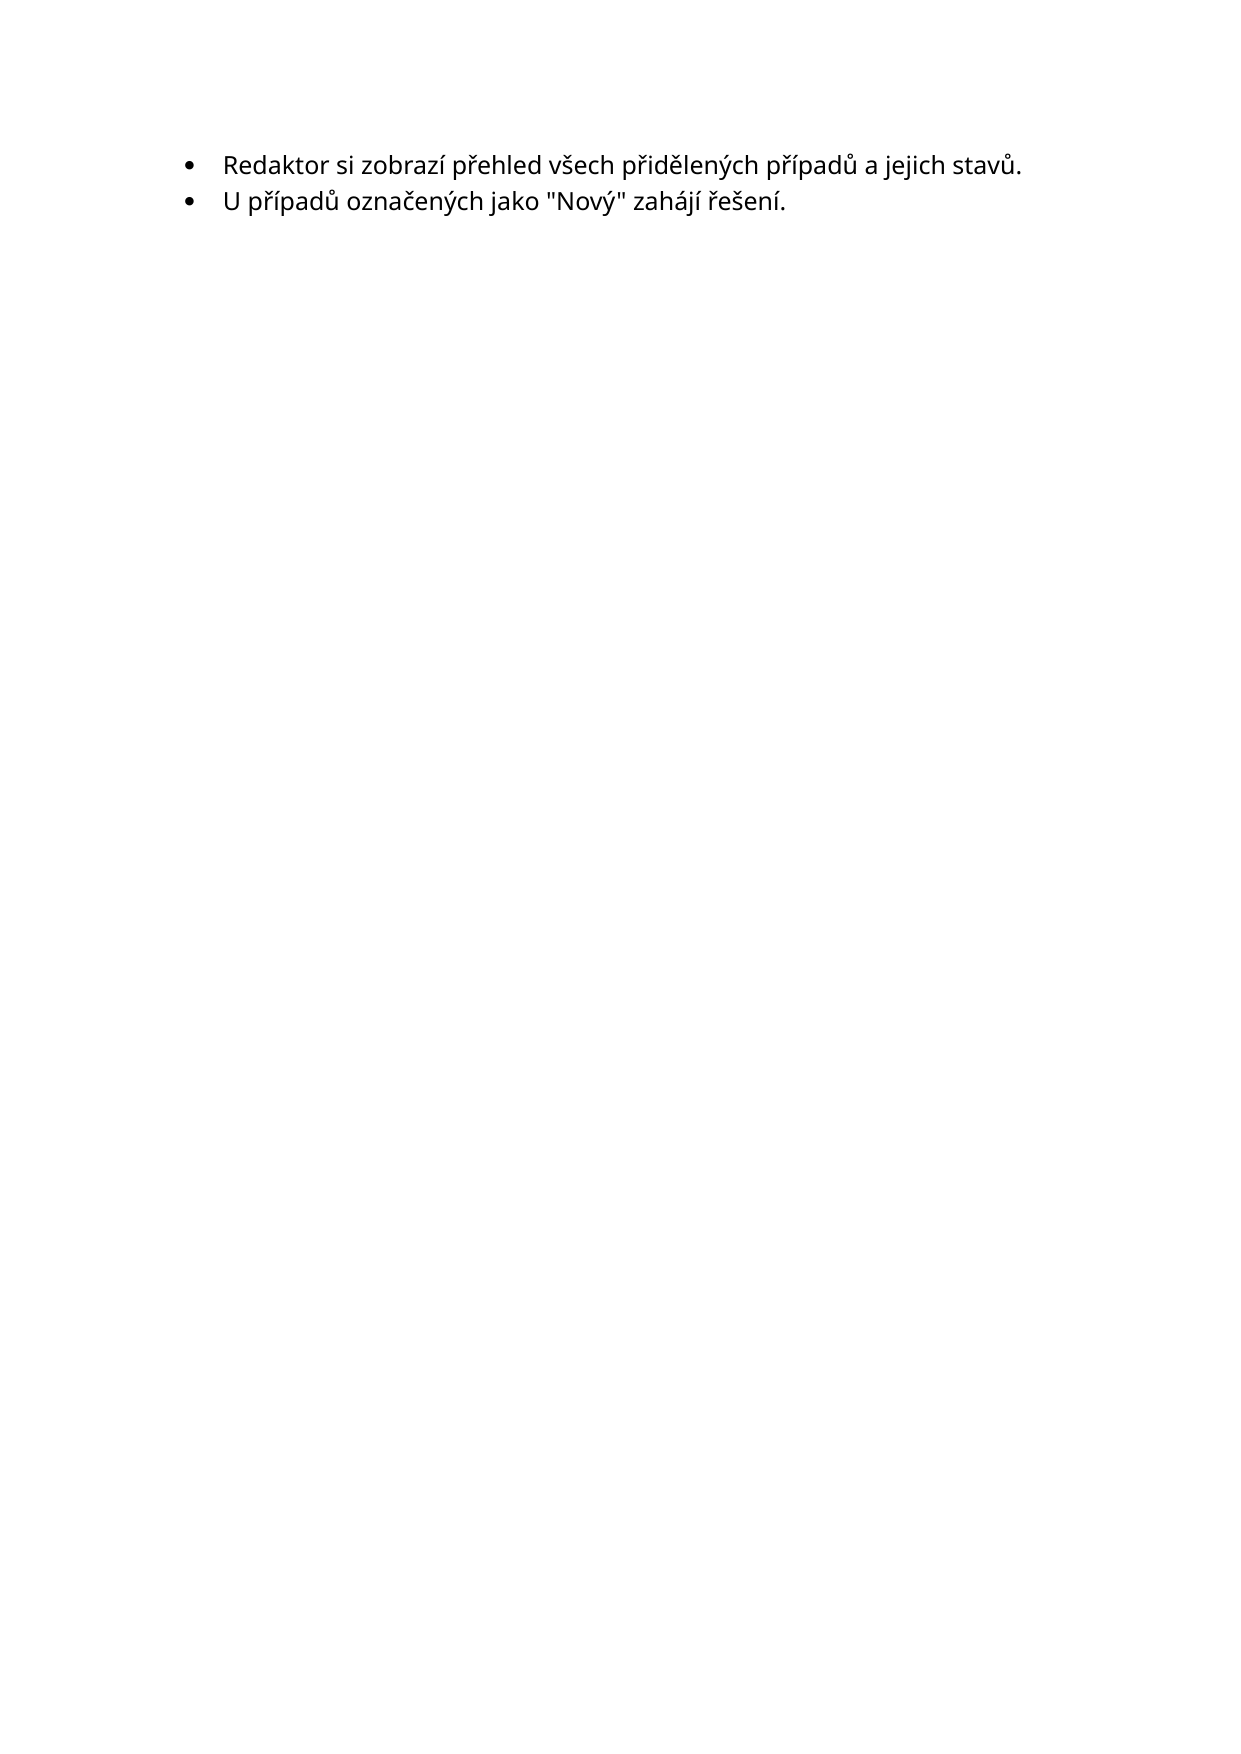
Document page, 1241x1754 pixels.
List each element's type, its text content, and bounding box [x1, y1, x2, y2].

list U případů označených jako "Nový" zahájí řešení. [185, 184, 1093, 218]
list Redaktor si zobrazí přehled všech přidělených případů a jejich stavů. [185, 148, 1093, 182]
